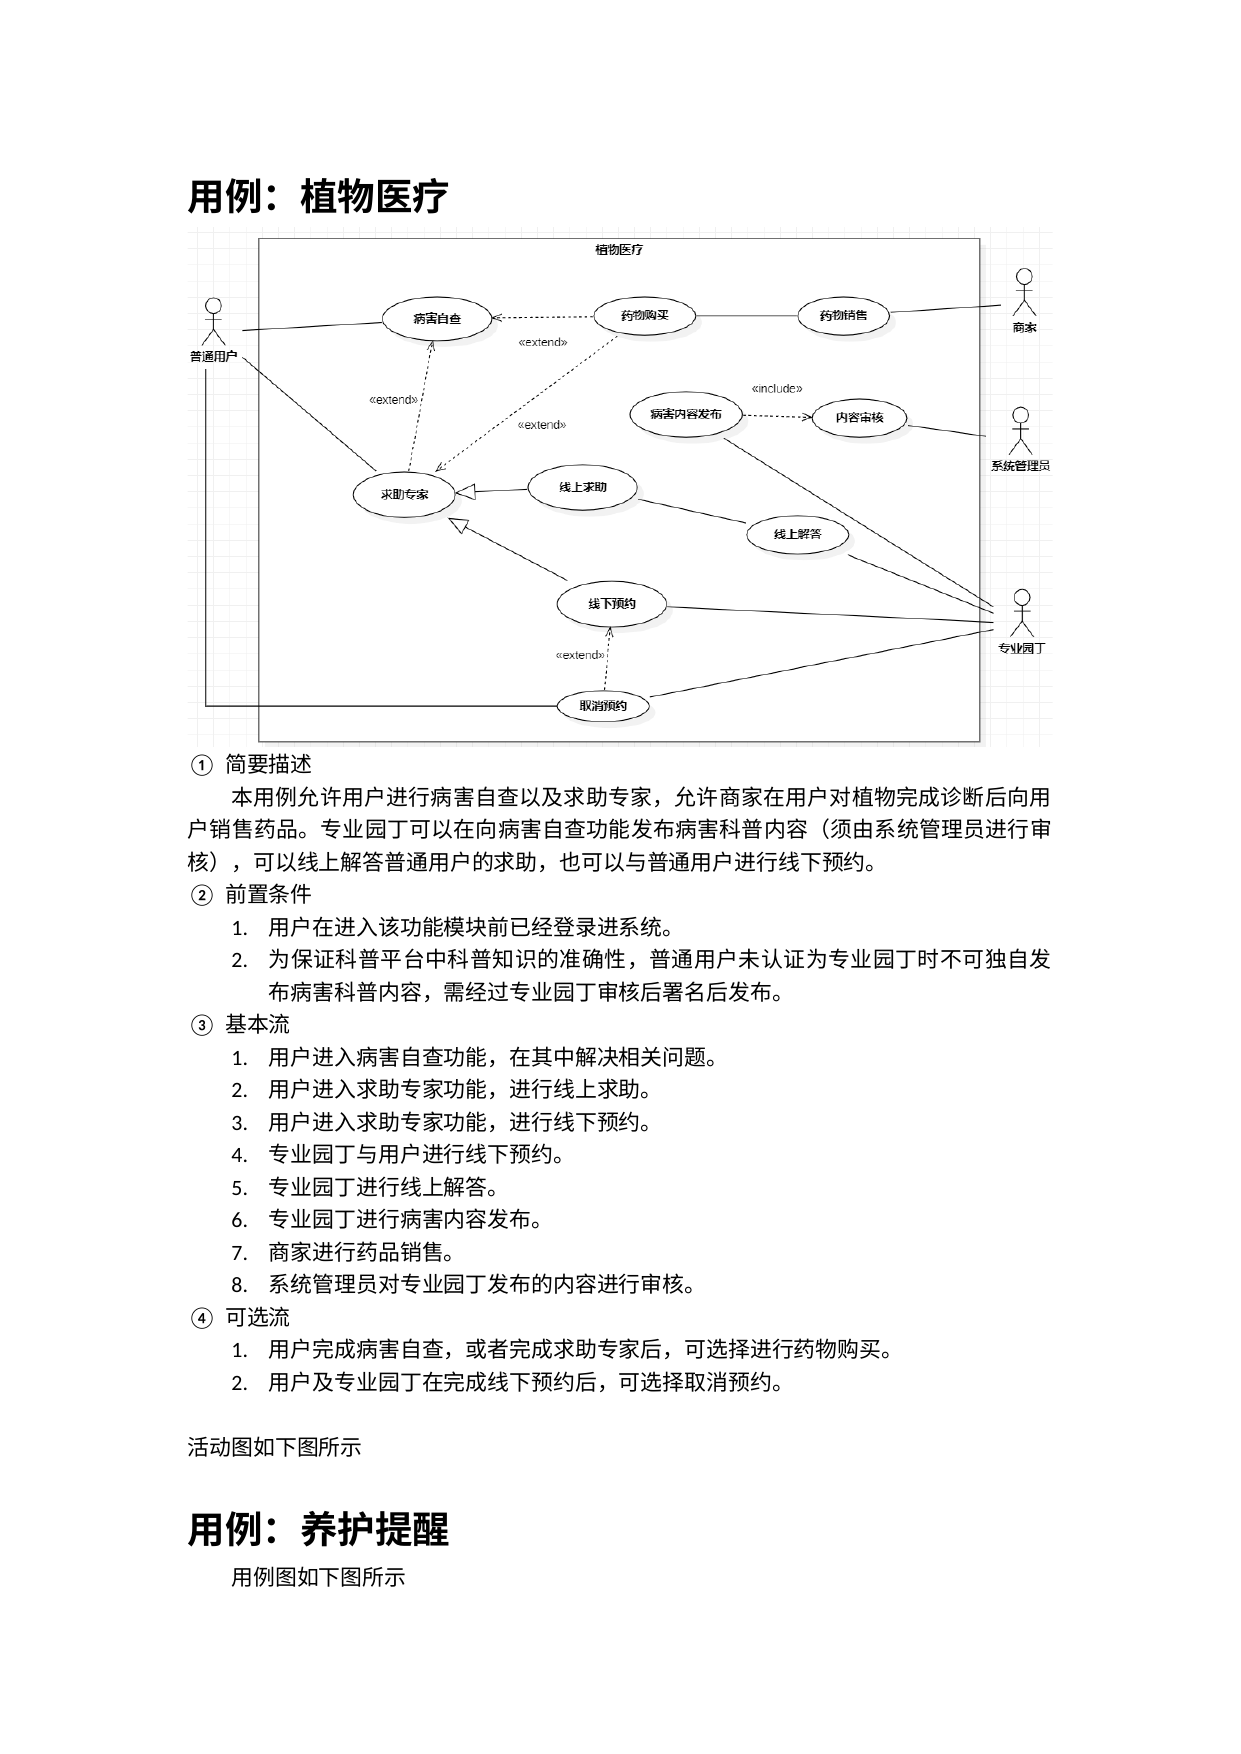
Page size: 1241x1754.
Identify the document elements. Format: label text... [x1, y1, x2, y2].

list 商家进行药品销售。 [231, 1234, 1053, 1267]
list 专业园丁进行线上解答。 [231, 1169, 1053, 1202]
list 用户在进入该功能模块前已经登录进系统。 [231, 909, 1053, 942]
list 为保证科普平台中科普知识的准确性，普通用户未认证为专业园丁时不可独自发布病害科普内容，需经过专业园丁审核后署名后发布。 [231, 942, 1053, 1007]
text 用例图如下图所示 [187, 1559, 1053, 1592]
list 用户完成病害自查，或者完成求助专家后，可选择进行药物购买。 [231, 1332, 1053, 1364]
list 可选流 [187, 1299, 1053, 1332]
text 本用例允许用户进行病害自查以及求助专家，允许商家在用户对植物完成诊断后向用户销售药品。专业园丁可以在向病害自查功能发布病害科普内容（须由系统管理员进行审核），可以线上解答普通用户的求助，也可以与普通用户进行线下预约。 [187, 779, 1053, 877]
picture [187, 227, 1053, 747]
list 专业园丁与用户进行线下预约。 [231, 1137, 1053, 1169]
text 活动图如下图所示 [187, 1429, 1053, 1462]
list 专业园丁进行病害内容发布。 [231, 1202, 1053, 1234]
list 用户进入求助专家功能，进行线下预约。 [231, 1104, 1053, 1137]
list 简要描述 [187, 747, 1053, 779]
list 系统管理员对专业园丁发布的内容进行审核。 [231, 1267, 1053, 1299]
list 用户进入病害自查功能，在其中解决相关问题。 [231, 1039, 1053, 1072]
list 基本流 [187, 1007, 1053, 1039]
list 前置条件 [187, 877, 1053, 909]
list 用户进入求助专家功能，进行线上求助。 [231, 1072, 1053, 1104]
list 用户及专业园丁在完成线下预约后，可选择取消预约。 [231, 1364, 1053, 1397]
text 用例：植物医疗 [187, 162, 1053, 227]
text 用例：养护提醒 [187, 1494, 1053, 1559]
